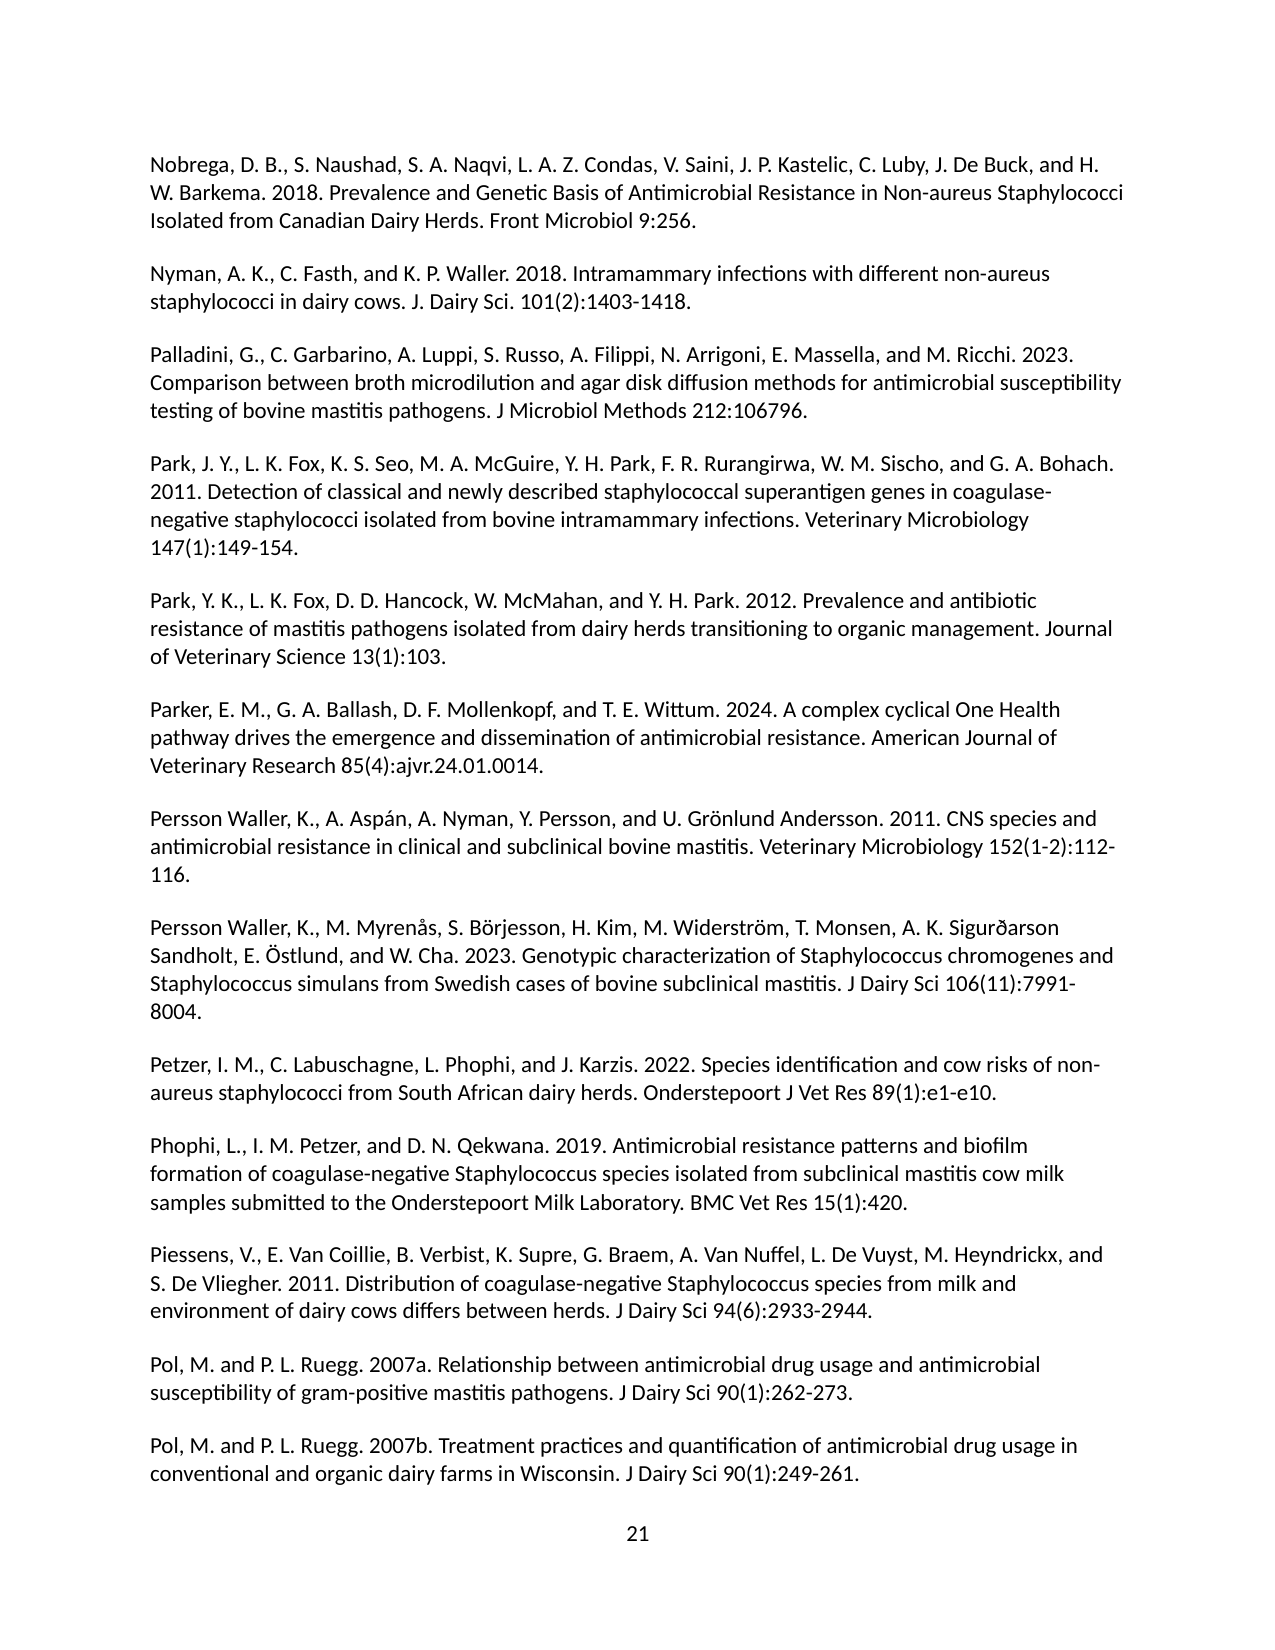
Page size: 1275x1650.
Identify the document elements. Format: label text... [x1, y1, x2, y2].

text Phophi, L., I. M. Petzer, and D. N. Qekwana. 2019. Antimicrobial resistance patterns and biofilm formation of coagulase-negative Staphylococcus species isolated from subclinical mastitis cow milk samples submitted to the Onderstepoort Milk Laboratory. BMC Vet Res 15(1):420. [150, 1132, 1125, 1216]
text Park, Y. K., L. K. Fox, D. D. Hancock, W. McMahan, and Y. H. Park. 2012. Prevalence and antibiotic resistance of mastitis pathogens isolated from dairy herds transitioning to organic management. Journal of Veterinary Science 13(1):103. [150, 586, 1125, 670]
text Nobrega, D. B., S. Naushad, S. A. Naqvi, L. A. Z. Condas, V. Saini, J. P. Kastelic, C. Luby, J. De Buck, and H. W. Barkema. 2018. Prevalence and Genetic Basis of Antimicrobial Resistance in Non-aureus Staphylococci Isolated from Canadian Dairy Herds. Front Microbiol 9:256. [150, 150, 1125, 234]
text Persson Waller, K., A. Aspán, A. Nyman, Y. Persson, and U. Grönlund Andersson. 2011. CNS species and antimicrobial resistance in clinical and subclinical bovine mastitis. Veterinary Microbiology 152(1-2):112-116. [150, 804, 1125, 888]
text Petzer, I. M., C. Labuschagne, L. Phophi, and J. Karzis. 2022. Species identification and cow risks of non-aureus staphylococci from South African dairy herds. Onderstepoort J Vet Res 89(1):e1-e10. [150, 1051, 1125, 1107]
text Pol, M. and P. L. Ruegg. 2007a. Relationship between antimicrobial drug usage and antimicrobial susceptibility of gram-positive mastitis pathogens. J Dairy Sci 90(1):262-273. [150, 1350, 1125, 1406]
text Parker, E. M., G. A. Ballash, D. F. Mollenkopf, and T. E. Wittum. 2024. A complex cyclical One Health pathway drives the emergence and dissemination of antimicrobial resistance. American Journal of Veterinary Research 85(4):ajvr.24.01.0014. [150, 695, 1125, 779]
text Pol, M. and P. L. Ruegg. 2007b. Treatment practices and quantification of antimicrobial drug usage in conventional and organic dairy farms in Wisconsin. J Dairy Sci 90(1):249-261. [150, 1431, 1125, 1487]
text Palladini, G., C. Garbarino, A. Luppi, S. Russo, A. Filippi, N. Arrigoni, E. Massella, and M. Ricchi. 2023. Comparison between broth microdilution and agar disk diffusion methods for antimicrobial susceptibility testing of bovine mastitis pathogens. J Microbiol Methods 212:106796. [150, 340, 1125, 424]
text Nyman, A. K., C. Fasth, and K. P. Waller. 2018. Intramammary infections with different non-aureus staphylococci in dairy cows. J. Dairy Sci. 101(2):1403-1418. [150, 259, 1125, 315]
text Piessens, V., E. Van Coillie, B. Verbist, K. Supre, G. Braem, A. Van Nuffel, L. De Vuyst, M. Heyndrickx, and S. De Vliegher. 2011. Distribution of coagulase-negative Staphylococcus species from milk and environment of dairy cows differs between herds. J Dairy Sci 94(6):2933-2944. [150, 1241, 1125, 1325]
text Persson Waller, K., M. Myrenås, S. Börjesson, H. Kim, M. Widerström, T. Monsen, A. K. Sigurðarson Sandholt, E. Östlund, and W. Cha. 2023. Genotypic characterization of Staphylococcus chromogenes and Staphylococcus simulans from Swedish cases of bovine subclinical mastitis. J Dairy Sci 106(11):7991-8004. [150, 913, 1125, 1026]
text Park, J. Y., L. K. Fox, K. S. Seo, M. A. McGuire, Y. H. Park, F. R. Rurangirwa, W. M. Sischo, and G. A. Bohach. 2011. Detection of classical and newly described staphylococcal superantigen genes in coagulase-negative staphylococci isolated from bovine intramammary infections. Veterinary Microbiology 147(1):149-154. [150, 449, 1125, 561]
